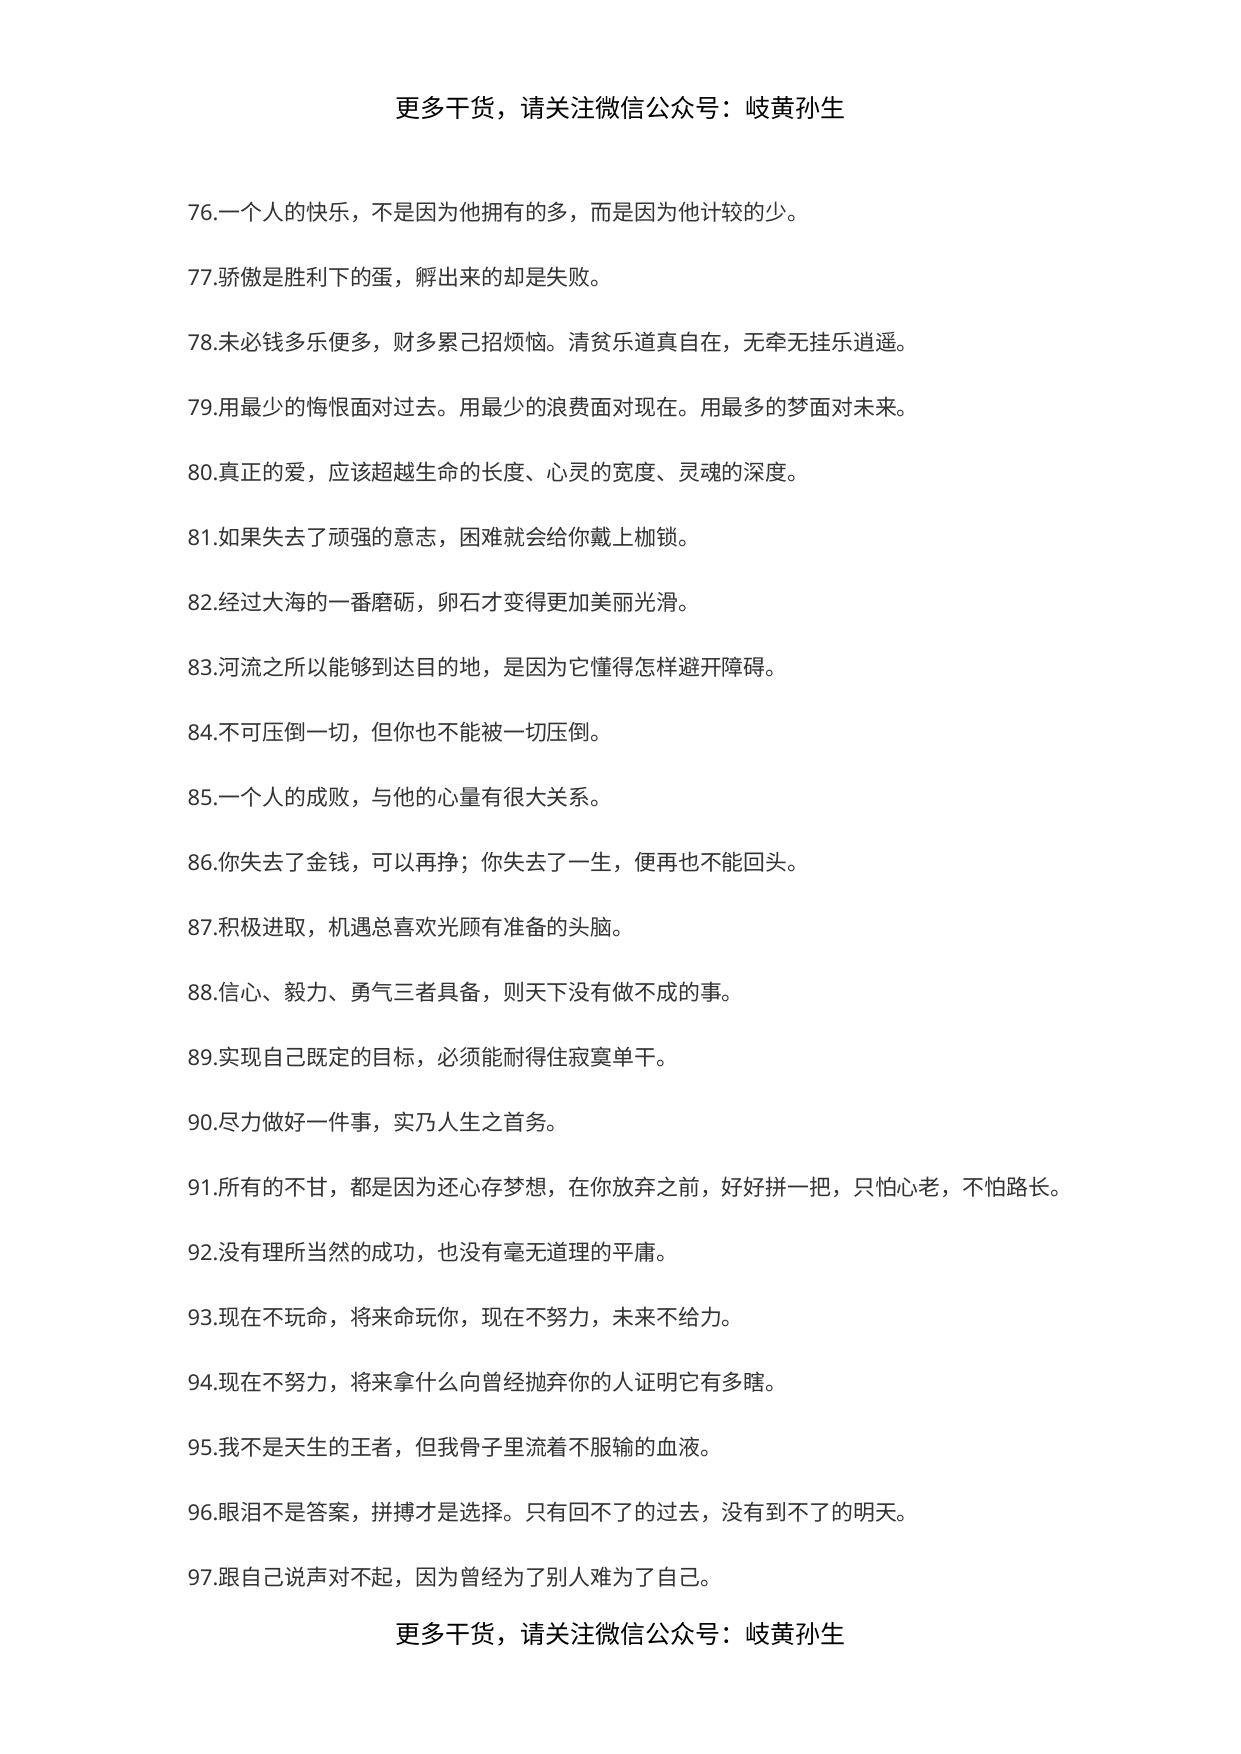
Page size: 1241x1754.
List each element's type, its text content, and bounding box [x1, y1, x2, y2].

text 90.尽力做好一件事，实乃人生之首务。 [187, 1104, 1053, 1137]
text 81.如果失去了顽强的意志，困难就会给你戴上枷锁。 [187, 519, 1053, 552]
text 79.用最少的悔恨面对过去。用最少的浪费面对现在。用最多的梦面对未来。 [187, 389, 1053, 422]
text 92.没有理所当然的成功，也没有毫无道理的平庸。 [187, 1234, 1053, 1267]
text 82.经过大海的一番磨砺，卵石才变得更加美丽光滑。 [187, 584, 1053, 617]
text 89.实现自己既定的目标，必须能耐得住寂寞单干。 [187, 1039, 1053, 1072]
text 96.眼泪不是答案，拼搏才是选择。只有回不了的过去，没有到不了的明天。 [187, 1494, 1053, 1527]
text 76.一个人的快乐，不是因为他拥有的多，而是因为他计较的少。 [187, 194, 1053, 227]
text 83.河流之所以能够到达目的地，是因为它懂得怎样避开障碍。 [187, 649, 1053, 682]
text 94.现在不努力，将来拿什么向曾经抛弃你的人证明它有多瞎。 [187, 1364, 1053, 1397]
text 77.骄傲是胜利下的蛋，孵出来的却是失败。 [187, 259, 1053, 292]
text 85.一个人的成败，与他的心量有很大关系。 [187, 779, 1053, 812]
text 86.你失去了金钱，可以再挣；你失去了一生，便再也不能回头。 [187, 844, 1053, 877]
text 95.我不是天生的王者，但我骨子里流着不服输的血液。 [187, 1429, 1053, 1462]
text 80.真正的爱，应该超越生命的长度、心灵的宽度、灵魂的深度。 [187, 454, 1053, 487]
text 78.未必钱多乐便多，财多累己招烦恼。清贫乐道真自在，无牵无挂乐逍遥。 [187, 324, 1053, 357]
text 97.跟自己说声对不起，因为曾经为了别人难为了自己。 [187, 1559, 1053, 1592]
text 87.积极进取，机遇总喜欢光顾有准备的头脑。 [187, 909, 1053, 942]
text 88.信心、毅力、勇气三者具备，则天下没有做不成的事。 [187, 974, 1053, 1007]
text 93.现在不玩命，将来命玩你，现在不努力，未来不给力。 [187, 1299, 1053, 1332]
text 84.不可压倒一切，但你也不能被一切压倒。 [187, 714, 1053, 747]
text 91.所有的不甘，都是因为还心存梦想，在你放弃之前，好好拼一把，只怕心老，不怕路长。 [187, 1169, 1053, 1202]
